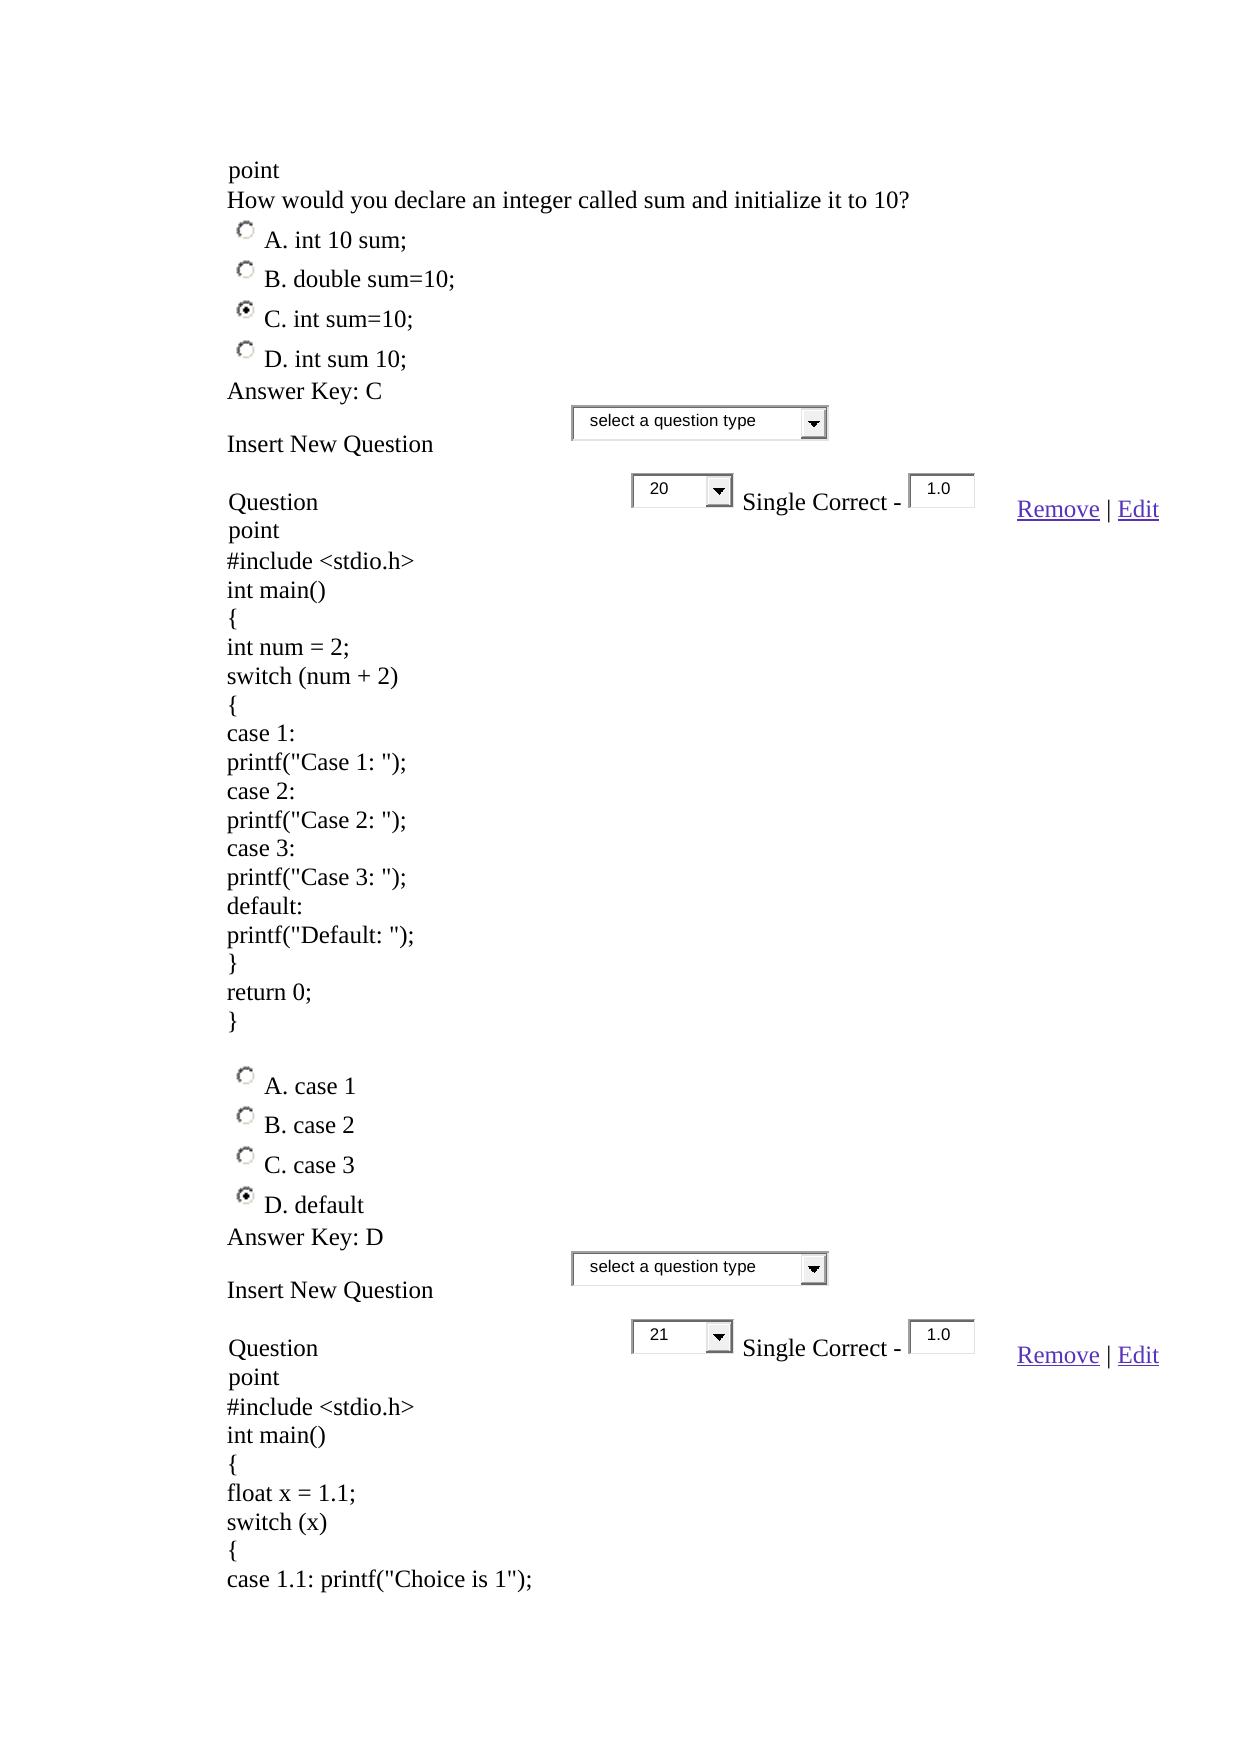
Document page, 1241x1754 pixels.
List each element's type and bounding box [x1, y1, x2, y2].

picture [229, 216, 264, 249]
picture [229, 1182, 264, 1214]
table_header [224, 150, 1164, 1596]
picture [229, 296, 264, 328]
picture [229, 1142, 264, 1174]
picture [229, 336, 264, 368]
picture [229, 1102, 264, 1134]
picture [229, 256, 264, 288]
picture [229, 1062, 264, 1094]
